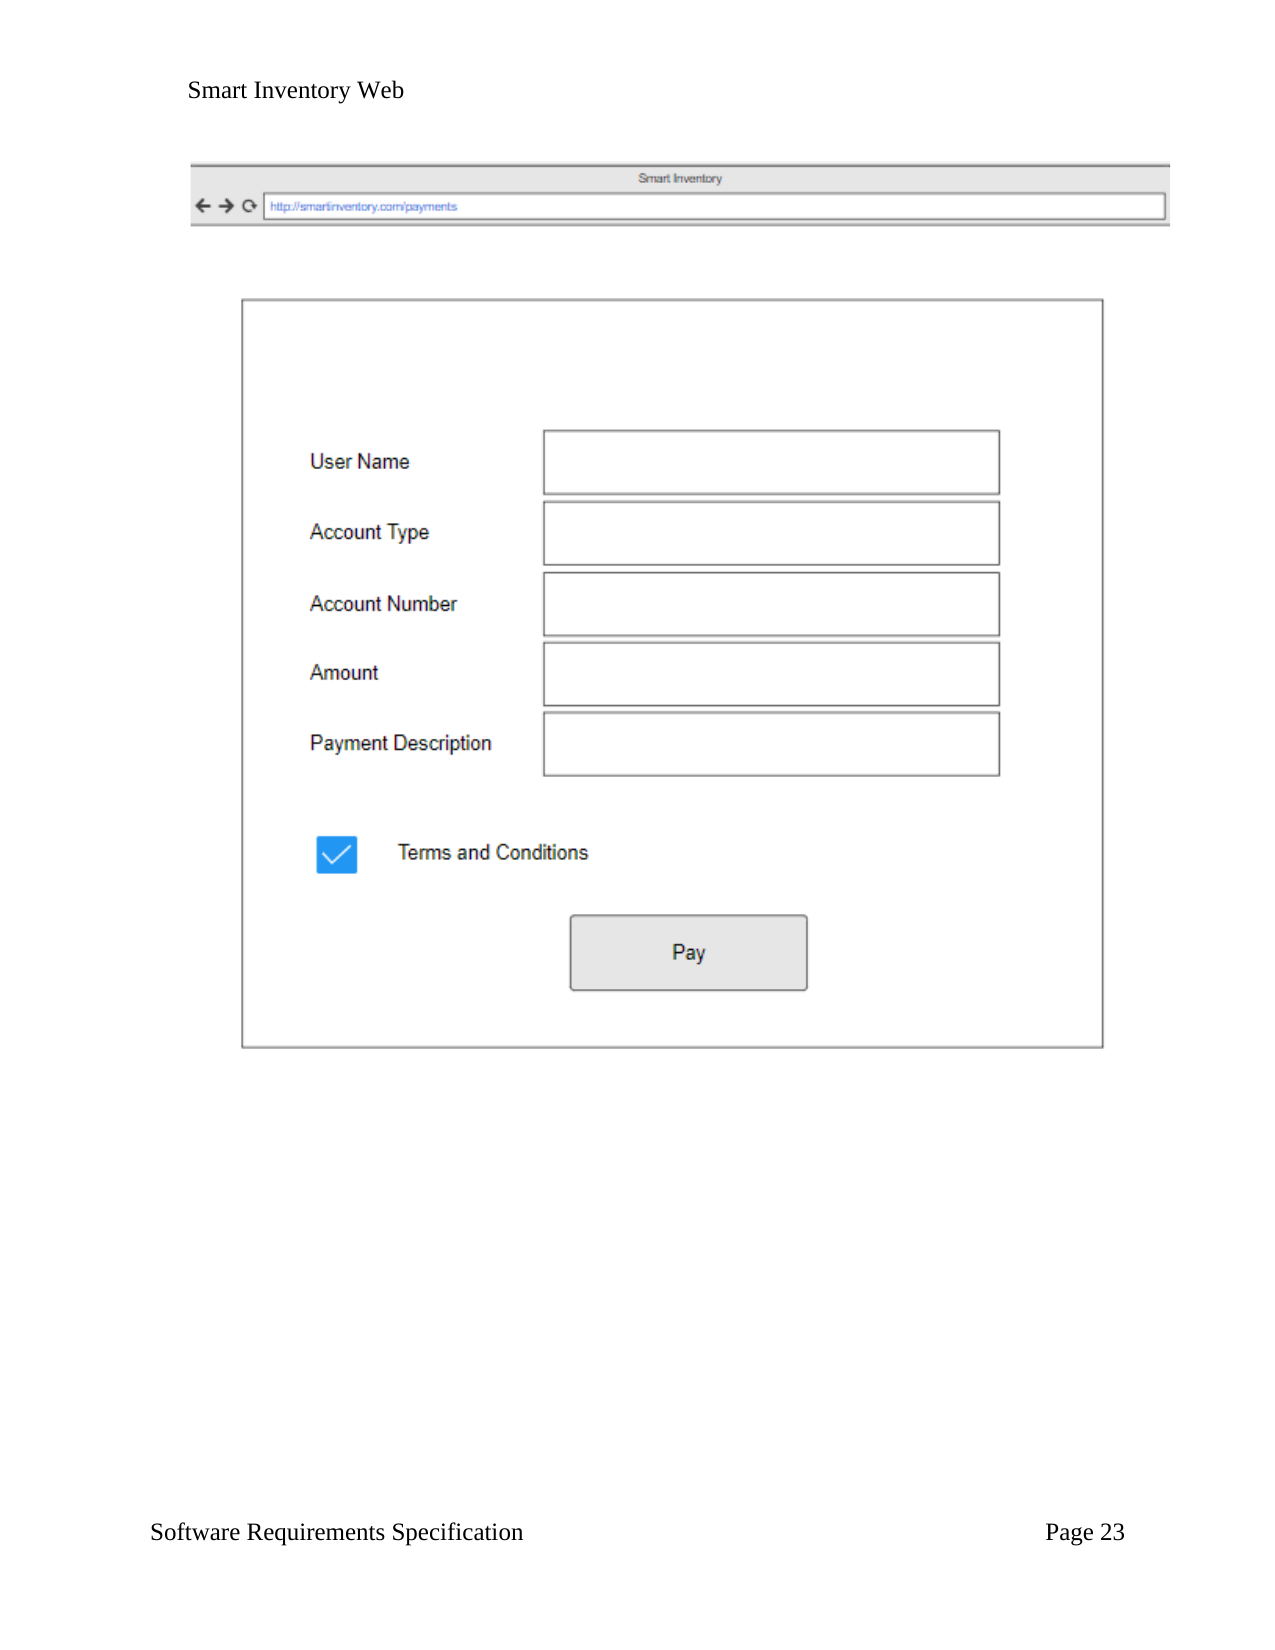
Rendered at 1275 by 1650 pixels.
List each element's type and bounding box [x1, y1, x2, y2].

picture [190, 161, 1171, 1110]
